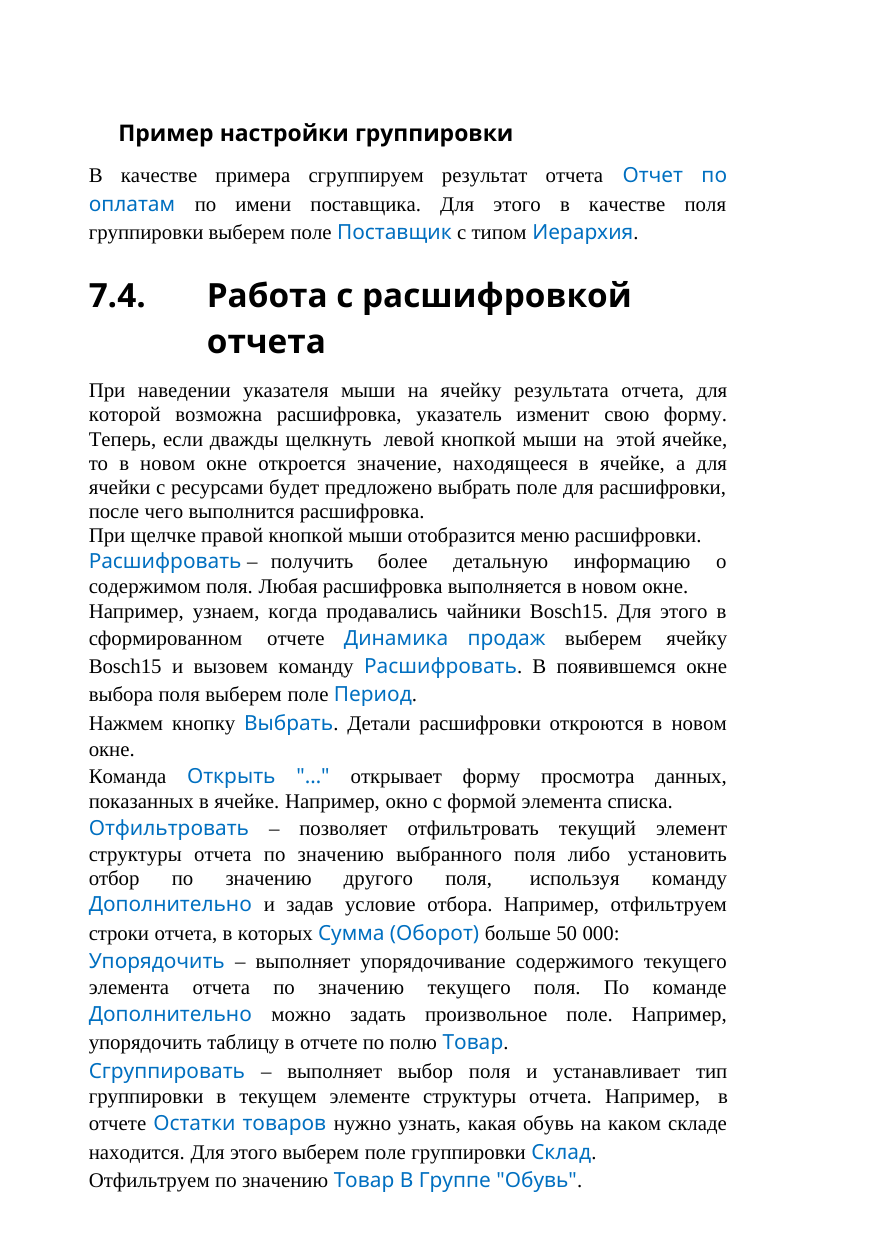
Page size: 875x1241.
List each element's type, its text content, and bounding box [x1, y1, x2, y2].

text Сгруппировать – выполняет выбор поля и устанавливает тип группировки в текущем элементе структуры отчета. Например, в отчете Остатки товаров нужно узнать, какая обувь на каком складе находится. Для этого выберем поле группировки Склад. [88, 1056, 728, 1165]
subtitle Пример настройки группировки [118, 117, 801, 148]
text При наведении указателя мыши на ячейку результата отчета, для которой возможна расшифровка, указатель изменит свою форму. Теперь, если дважды щелкнуть левой кнопкой мыши на этой ячейке, то в новом окне откроется значение, находящееся в ячейке, а для ячейки с ресурсами будет предложено выбрать поле для расшифровки, после чего выполнится расшифровка. [88, 378, 727, 523]
text В качестве примера сгруппируем результат отчета Отчет по оплатам по имени поставщика. Для этого в качестве поля группировки выберем поле Поставщик с типом Иерархия. [88, 160, 727, 246]
text Отфильтруем по значению Товар В Группе "Обувь". [88, 1165, 801, 1194]
subtitle Работа с расшифровкой отчета [88, 272, 676, 363]
text Команда Открыть "…" открывает форму просмотра данных, показанных в ячейке. Например, окно с формой элемента списка. [88, 761, 727, 813]
text При щелчке правой кнопкой мыши отобразится меню расшифровки. Расшифровать – получить более детальную информацию о содержимом поля. Любая расшифровка выполняется в новом окне. [88, 523, 727, 598]
text Упорядочить – выполняет упорядочивание содержимого текущего элемента отчета по значению текущего поля. По команде Дополнительно можно задать произвольное поле. Например, упорядочить таблицу в отчете по полю Товар. [88, 947, 727, 1056]
text Нажмем кнопку Выбрать. Детали расшифровки откроются в новом окне. [88, 708, 727, 761]
text Отфильтровать – позволяет отфильтровать текущий элемент структуры отчета по значению выбранного поля либо установить отбор по значению другого поля, используя команду Дополнительно и задав условие отбора. Например, отфильтруем строки отчета, в которых Сумма (Оборот) больше 50 000: [88, 813, 727, 946]
text Например, узнаем, когда продавались чайники Bosch15. Для этого в сформированном отчете Динамика продаж выберем ячейку Bosch15 и вызовем команду Расшифровать. В появившемся окне выбора поля выберем поле Период. [88, 599, 727, 708]
